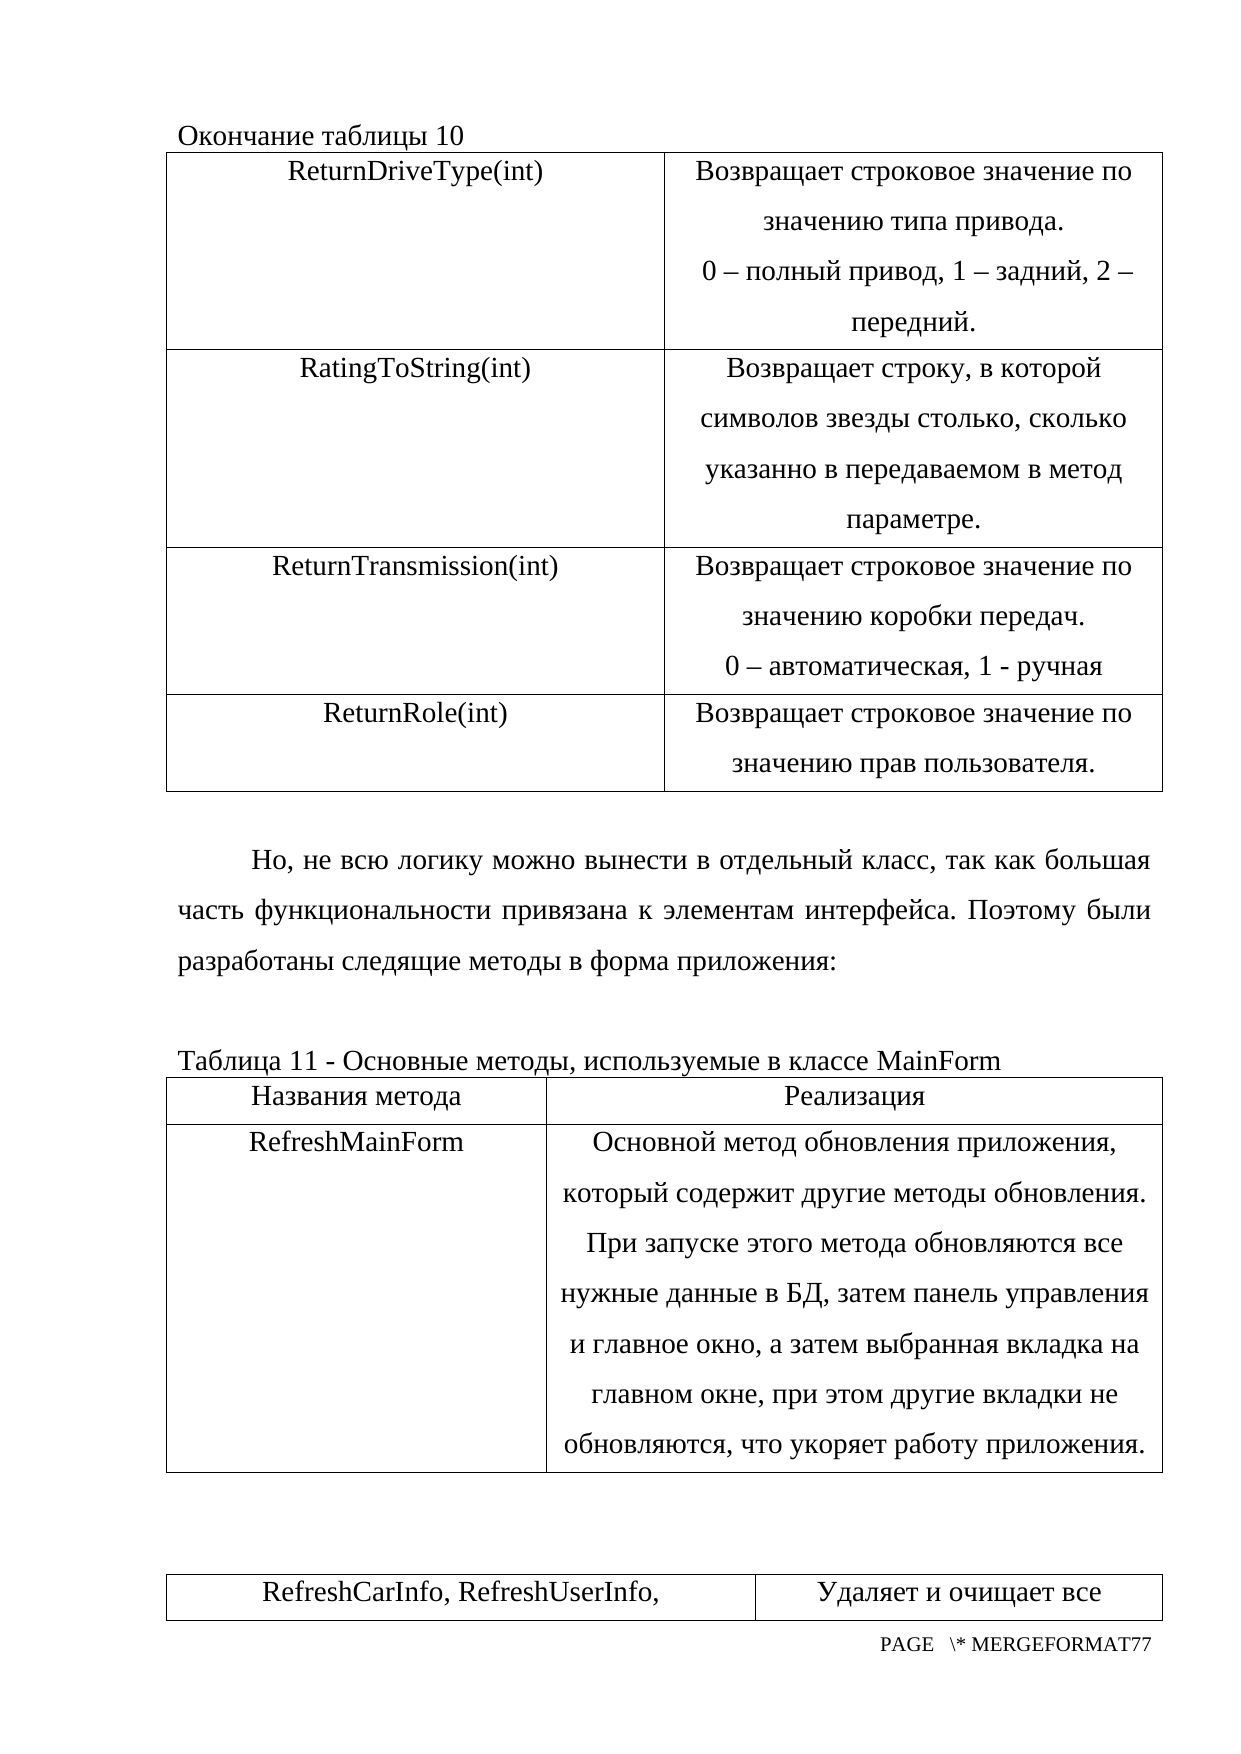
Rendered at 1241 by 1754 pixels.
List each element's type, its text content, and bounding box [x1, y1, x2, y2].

table_cell Возвращает строку, в которой символов звезды столько, сколько указанно в передаваемом в метод параметре. [665, 350, 1162, 547]
text Окончание таблицы 10 [177, 118, 1152, 152]
table_header ReturnDriveType(int) [167, 153, 664, 349]
text Но, не всю логику можно вынести в отдельный класс, так как большая часть функциональности привязана к элементам интерфейса. Поэтому были разработаны следящие методы в форма приложения: [177, 842, 1152, 976]
table_cell Возвращает строковое значение по значению коробки передач. 0 – автоматическая, 1 - ручная [665, 548, 1162, 694]
table_cell Основной метод обновления приложения, который содержит другие методы обновления. При запуске этого метода обновляются все нужные данные в БД, затем панель управления и главное окно, а затем выбранная вкладка на главном окне, при этом другие вкладки не обновляются, что укоряет работу приложения. [547, 1125, 1162, 1472]
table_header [167, 1575, 755, 1620]
table_header Возвращает строковое значение по значению типа привода. 0 – полный привод, 1 – задний, 2 – передний. [665, 153, 1162, 349]
table_cell ReturnTransmission(int) [167, 548, 664, 694]
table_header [756, 1575, 1162, 1620]
table_cell ReturnRole(int) [167, 695, 664, 791]
table_header Названия метода [167, 1078, 546, 1123]
table_cell RefreshMainForm [167, 1125, 546, 1472]
table_header Реализация [547, 1078, 1162, 1123]
table_cell Возвращает строковое значение по значению прав пользователя. [665, 695, 1162, 791]
table_cell RatingToString(int) [167, 350, 664, 547]
